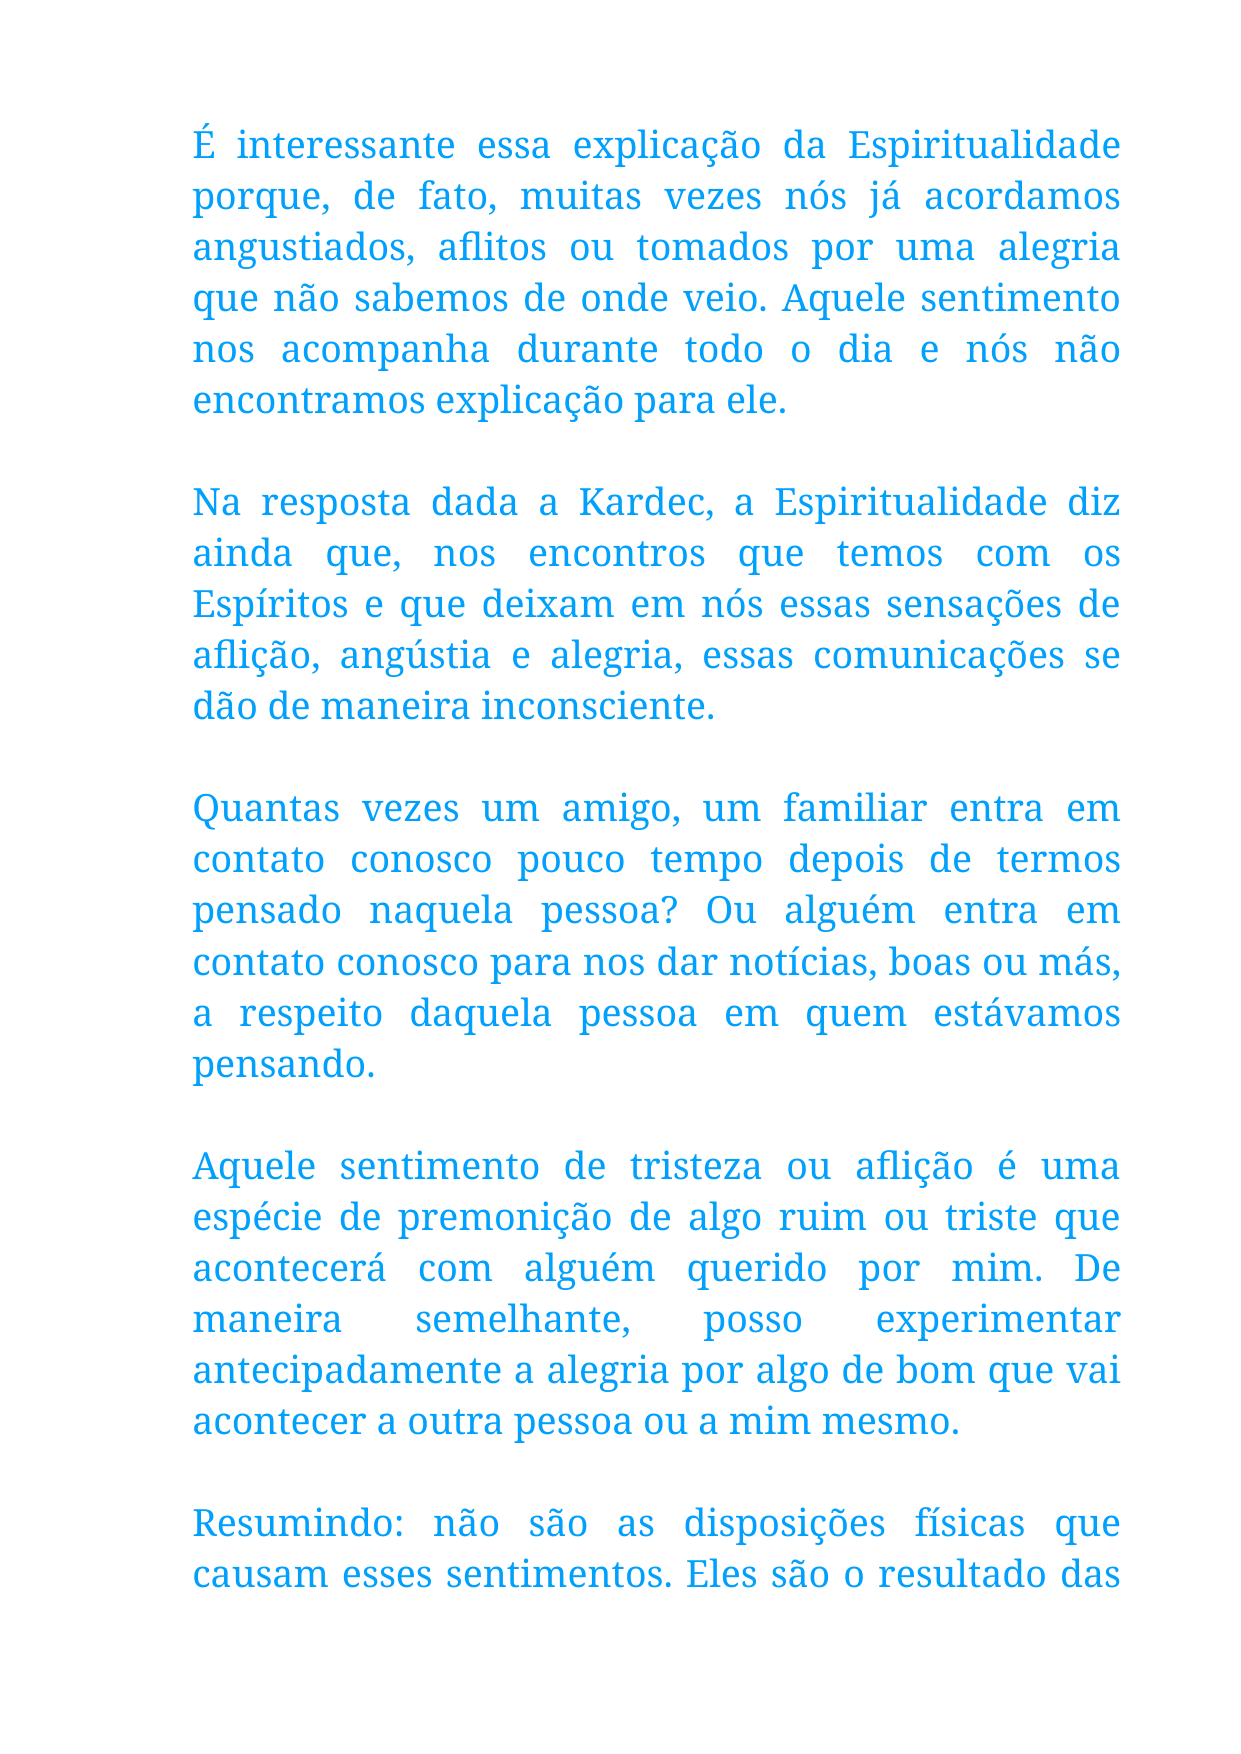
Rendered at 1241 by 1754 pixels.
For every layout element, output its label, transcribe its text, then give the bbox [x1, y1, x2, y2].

text Quantas vezes um amigo, um familiar entra em contato conosco pouco tempo depois de termos pensado naquela pessoa? Ou alguém entra em contato conosco para nos dar notícias, boas ou más, a respeito daquela pessoa em quem estávamos pensando. [192, 782, 1122, 1088]
text É interessante essa explicação da Espiritualidade porque, de fato, muitas vezes nós já acordamos angustiados, aflitos ou tomados por uma alegria que não sabemos de onde veio. Aquele sentimento nos acompanha durante todo o dia e nós não encontramos explicação para ele. [192, 118, 1122, 424]
text Na resposta dada a Kardec, a Espiritualidade diz ainda que, nos encontros que temos com os Espíritos e que deixam em nós essas sensações de aflição, angústia e alegria, essas comunicações se dão de maneira inconsciente. [192, 475, 1122, 731]
text Aquele sentimento de tristeza ou aflição é uma espécie de premonição de algo ruim ou triste que acontecerá com alguém querido por mim. De maneira semelhante, posso experimentar antecipadamente a alegria por algo de bom que vai acontecer a outra pessoa ou a mim mesmo. [192, 1139, 1122, 1445]
